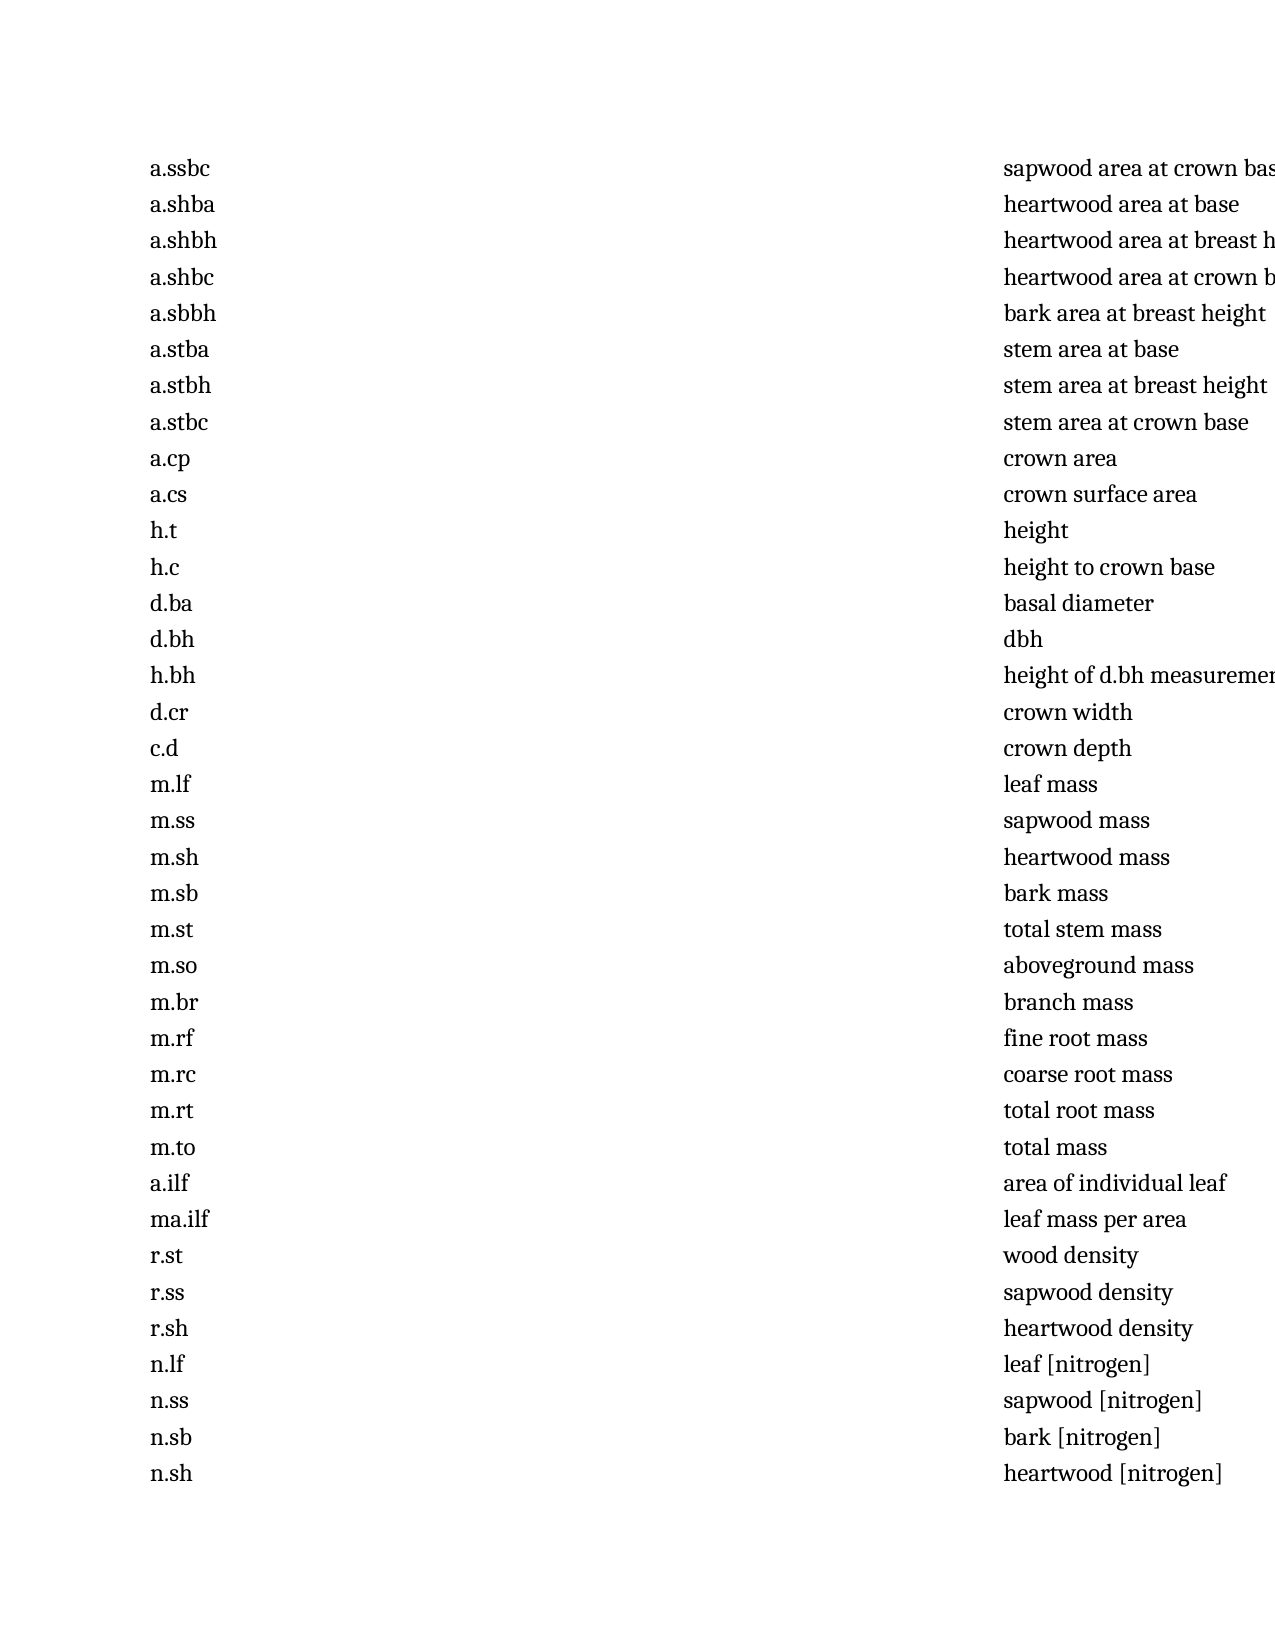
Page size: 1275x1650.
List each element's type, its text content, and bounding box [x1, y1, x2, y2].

table_cell total mass [992, 1129, 1275, 1165]
table_cell m.st [139, 911, 992, 947]
table_cell sapwood density [992, 1274, 1275, 1310]
table_cell r.st [139, 1238, 992, 1274]
table_cell m.sh [139, 839, 992, 875]
table_cell aboveground mass [992, 948, 1275, 984]
table_cell branch mass [992, 984, 1275, 1020]
table_cell a.shba [139, 186, 992, 222]
table_cell a.stbc [139, 404, 992, 440]
table_cell sapwood [nitrogen] [992, 1383, 1275, 1419]
table_cell h.c [139, 549, 992, 585]
table_cell m.rt [139, 1093, 992, 1129]
table_cell a.cp [139, 440, 992, 476]
table_cell total stem mass [992, 911, 1275, 947]
table_cell a.ssbc [139, 150, 992, 186]
table_cell a.stba [139, 331, 992, 367]
table_cell height [992, 513, 1275, 549]
table_cell n.sb [139, 1419, 992, 1455]
table_cell dbh [992, 621, 1275, 657]
table_cell d.cr [139, 694, 992, 730]
table_cell total root mass [992, 1093, 1275, 1129]
table_cell area of individual leaf [992, 1165, 1275, 1201]
table_cell bark area at breast height [992, 295, 1275, 331]
table_cell stem area at crown base [992, 404, 1275, 440]
table_cell wood density [992, 1238, 1275, 1274]
table_cell m.rf [139, 1020, 992, 1056]
table_cell heartwood area at base [992, 186, 1275, 222]
table_cell stem area at breast height [992, 368, 1275, 404]
table_cell d.bh [139, 621, 992, 657]
table_cell heartwood density [992, 1310, 1275, 1346]
table_cell leaf [nitrogen] [992, 1346, 1275, 1382]
table_cell m.to [139, 1129, 992, 1165]
table_cell a.cs [139, 476, 992, 512]
table_cell ma.ilf [139, 1201, 992, 1237]
table_cell r.ss [139, 1274, 992, 1310]
table_cell a.stbh [139, 368, 992, 404]
table_cell a.ilf [139, 1165, 992, 1201]
table_cell leaf mass per area [992, 1201, 1275, 1237]
table_cell stem area at base [992, 331, 1275, 367]
table_cell leaf mass [992, 766, 1275, 802]
table_cell coarse root mass [992, 1056, 1275, 1092]
table_cell n.ss [139, 1383, 992, 1419]
table_cell bark [nitrogen] [992, 1419, 1275, 1455]
table_cell n.lf [139, 1346, 992, 1382]
table_cell d.ba [139, 585, 992, 621]
table_cell crown area [992, 440, 1275, 476]
table_cell height of d.bh measurement [992, 658, 1275, 694]
table_cell m.rc [139, 1056, 992, 1092]
table_cell r.sh [139, 1310, 992, 1346]
table_cell basal diameter [992, 585, 1275, 621]
table_cell m.sb [139, 875, 992, 911]
table_cell h.bh [139, 658, 992, 694]
table_cell sapwood mass [992, 803, 1275, 839]
table_cell a.shbh [139, 223, 992, 259]
table_cell h.t [139, 513, 992, 549]
table_cell crown surface area [992, 476, 1275, 512]
table_cell m.so [139, 948, 992, 984]
table_cell crown depth [992, 730, 1275, 766]
table_cell a.shbc [139, 259, 992, 295]
table_cell fine root mass [992, 1020, 1275, 1056]
table_cell heartwood [nitrogen] [992, 1455, 1275, 1491]
table_cell m.br [139, 984, 992, 1020]
table_cell a.sbbh [139, 295, 992, 331]
table_cell crown width [992, 694, 1275, 730]
table_cell n.sh [139, 1455, 992, 1491]
table_cell c.d [139, 730, 992, 766]
table_cell m.lf [139, 766, 992, 802]
table_cell heartwood area at breast height [992, 223, 1275, 259]
table_cell bark mass [992, 875, 1275, 911]
table_cell m.ss [139, 803, 992, 839]
table_cell heartwood mass [992, 839, 1275, 875]
table_cell sapwood area at crown base [992, 150, 1275, 186]
table_cell heartwood area at crown base [992, 259, 1275, 295]
table_cell height to crown base [992, 549, 1275, 585]
